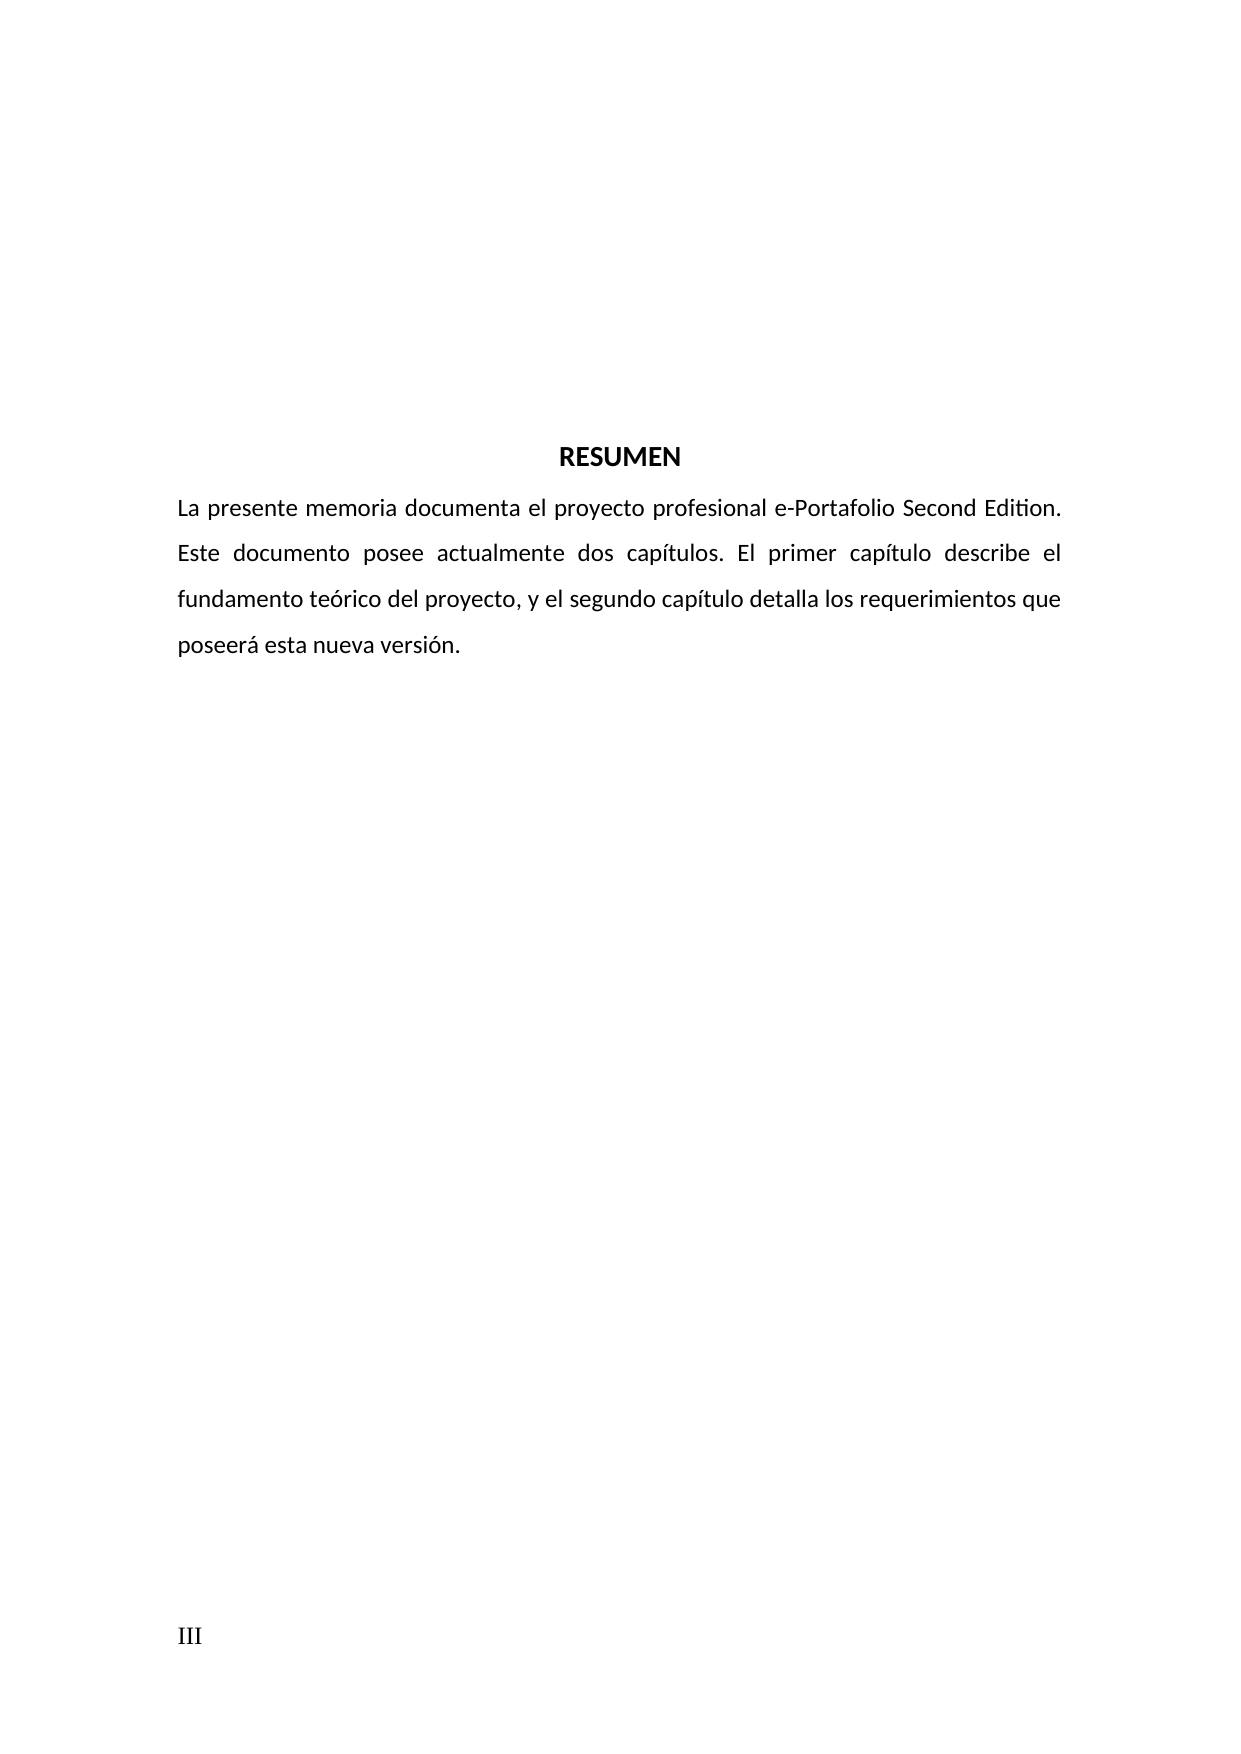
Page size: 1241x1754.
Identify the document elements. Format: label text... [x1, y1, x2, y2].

text La presente memoria documenta el proyecto profesional e-Portafolio Second Edition. Este documento posee actualmente dos capítulos. El primer capítulo describe el fundamento teórico del proyecto, y el segundo capítulo detalla los requerimientos que poseerá esta nueva versión. [177, 492, 1063, 659]
subtitle RESUMEN [177, 438, 1063, 474]
